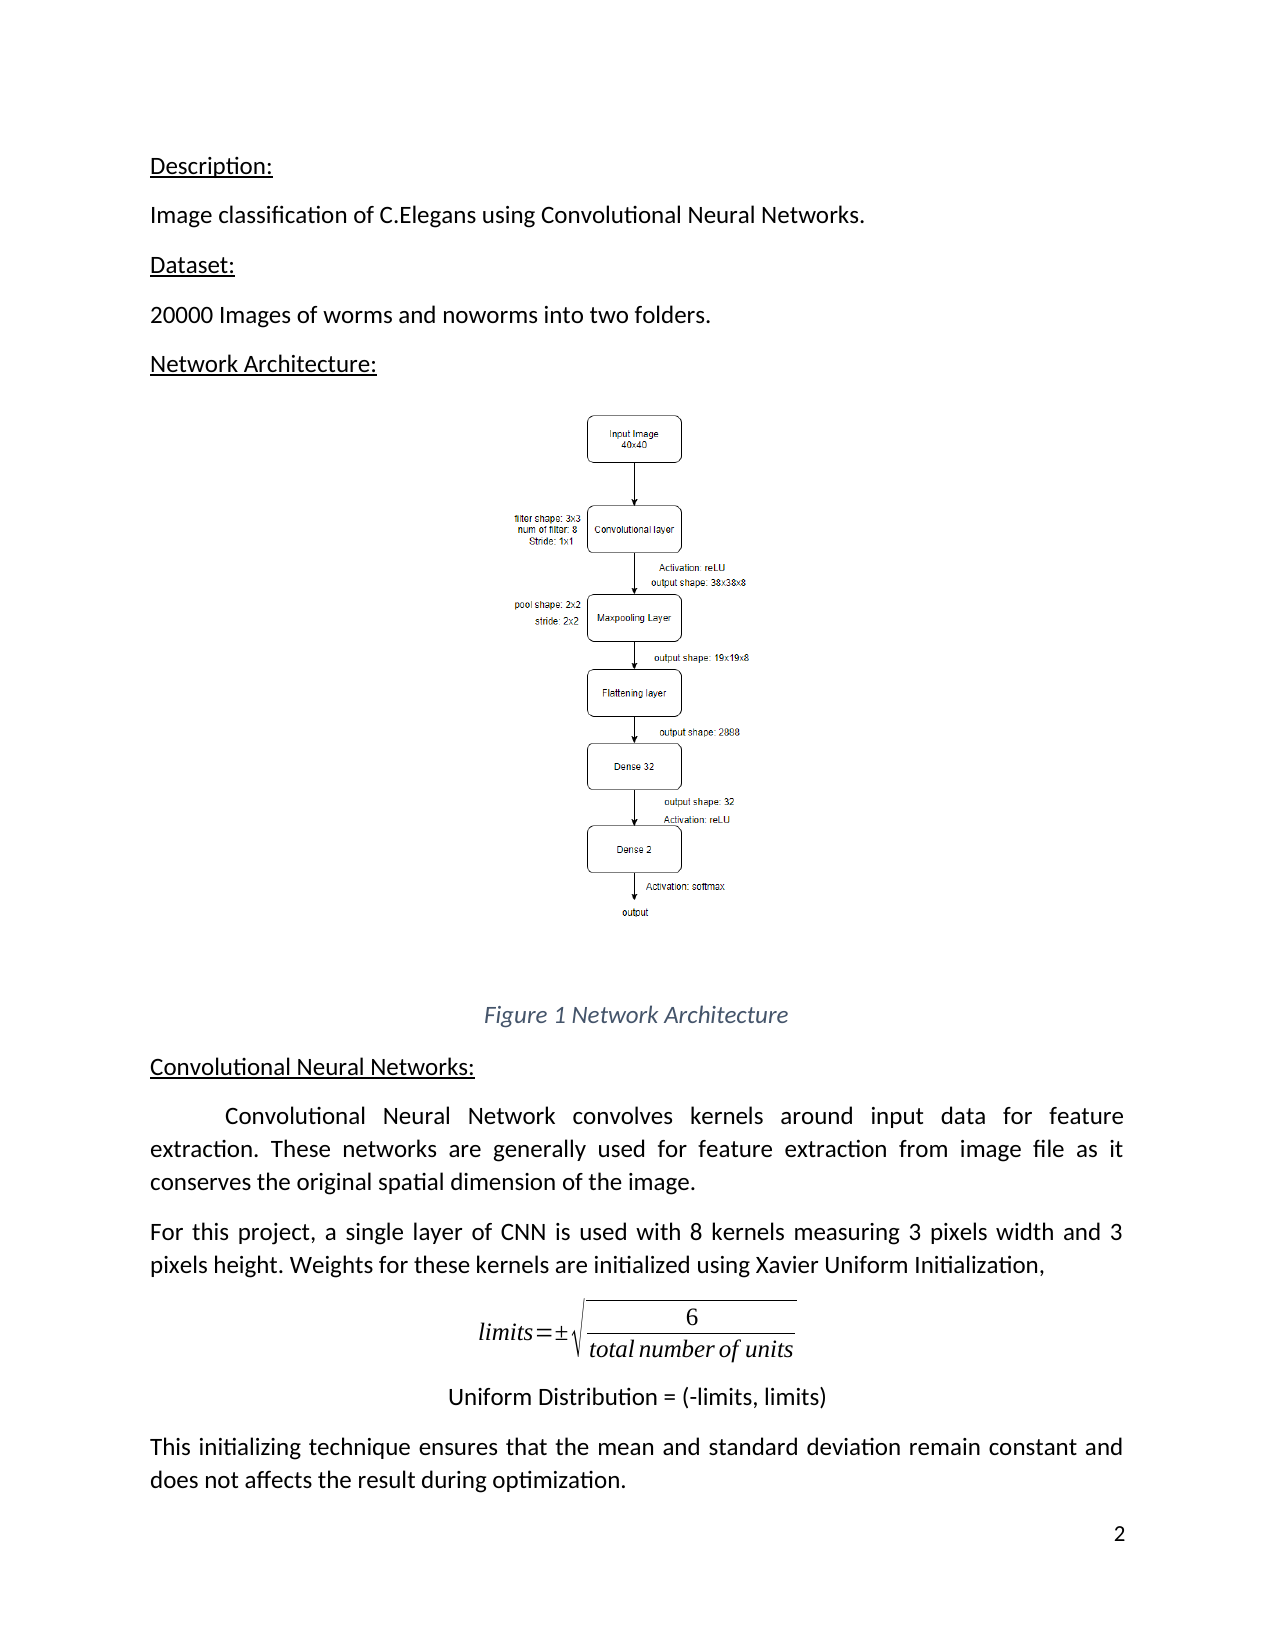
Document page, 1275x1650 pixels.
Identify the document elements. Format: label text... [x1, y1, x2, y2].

text 20000 Images of worms and noworms into two folders. [150, 299, 1125, 329]
text Network Architecture: [150, 348, 1125, 379]
text Figure 1 Network Architecture [150, 999, 1125, 1030]
text For this project, a single layer of CNN is used with 8 kernels measuring 3 pixels width and 3 pixels height. Weights for these kernels are initialized using Xavier Uniform Initialization, [150, 1216, 1125, 1279]
text Description: [150, 150, 1125, 181]
picture [423, 397, 852, 981]
text Image classification of C.Elegans using Convolutional Neural Networks. [150, 199, 1125, 230]
text Convolutional Neural Network convolves kernels around input data for feature extraction. These networks are generally used for feature extraction from image file as it conserves the original spatial dimension of the image. [150, 1101, 1125, 1197]
text Uniform Distribution = (-limits, limits) [150, 1381, 1125, 1412]
text This initializing technique ensures that the mean and standard deviation remain constant and does not affects the result during optimization. [150, 1431, 1125, 1494]
text Dataset: [150, 249, 1125, 280]
text Convolutional Neural Networks: [150, 1051, 1125, 1081]
